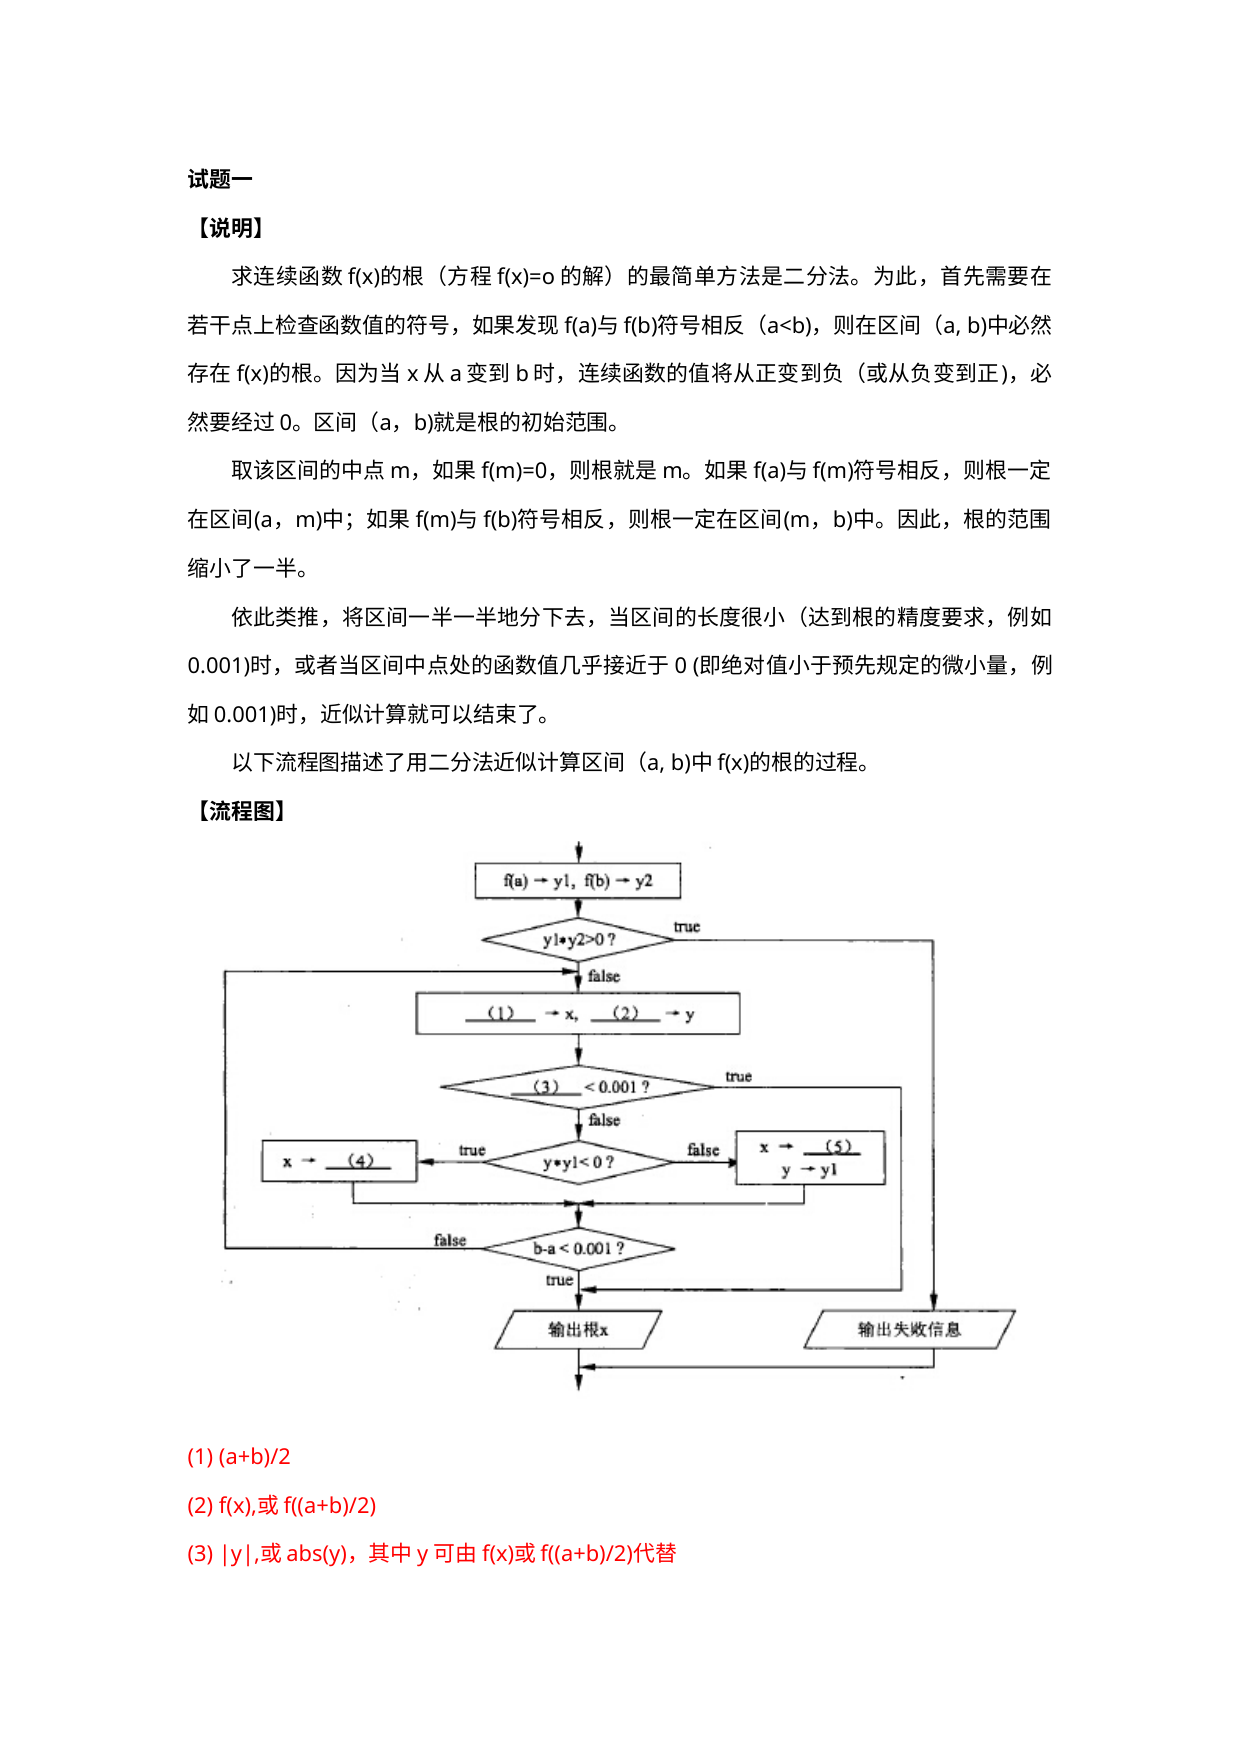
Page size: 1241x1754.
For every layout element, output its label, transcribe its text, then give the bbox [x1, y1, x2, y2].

text 取该区间的中点m，如果f(m)=0，则根就是m。如果f(a)与f(m)符号相反，则根一定在区间(a，m)中；如果f(m)与f(b)符号相反，则根一定在区间(m，b)中。因此，根的范围缩小了一半。 [187, 453, 1053, 583]
text (1) (a+b)/2 [187, 1440, 1053, 1472]
text 【说明】 [187, 210, 1053, 243]
text (3) |y|,或abs(y)，其中y 可由f(x)或f((a+b)/2)代替 [187, 1536, 1053, 1568]
text 【流程图】 [187, 793, 1053, 826]
text 依此类推，将区间一半一半地分下去，当区间的长度很小（达到根的精度要求，例如0.001)时，或者当区间中点处的函数值几乎接近于0 (即绝对值小于预先规定的微小量，例如0.001)时，近似计算就可以结束了。 [187, 599, 1053, 729]
text 以下流程图描述了用二分法近似计算区间（a, b)中f(x)的根的过程。 [187, 745, 1053, 777]
text 试题一 [187, 162, 1053, 194]
text (2) f(x),或f((a+b)/2) [187, 1487, 1053, 1520]
text 求连续函数f(x)的根（方程f(x)=o的解）的最简单方法是二分法。为此，首先需要在若干点上检查函数值的符号，如果发现f(a)与f(b)符号相反（a<b)，则在区间（a, b)中必然存在f(x)的根。因为当x从a变到b时，连续函数的值将从正变到负（或从负变到正)，必然要经过0。区间（a，b)就是根的初始范围。 [187, 259, 1053, 437]
picture [220, 841, 1020, 1400]
